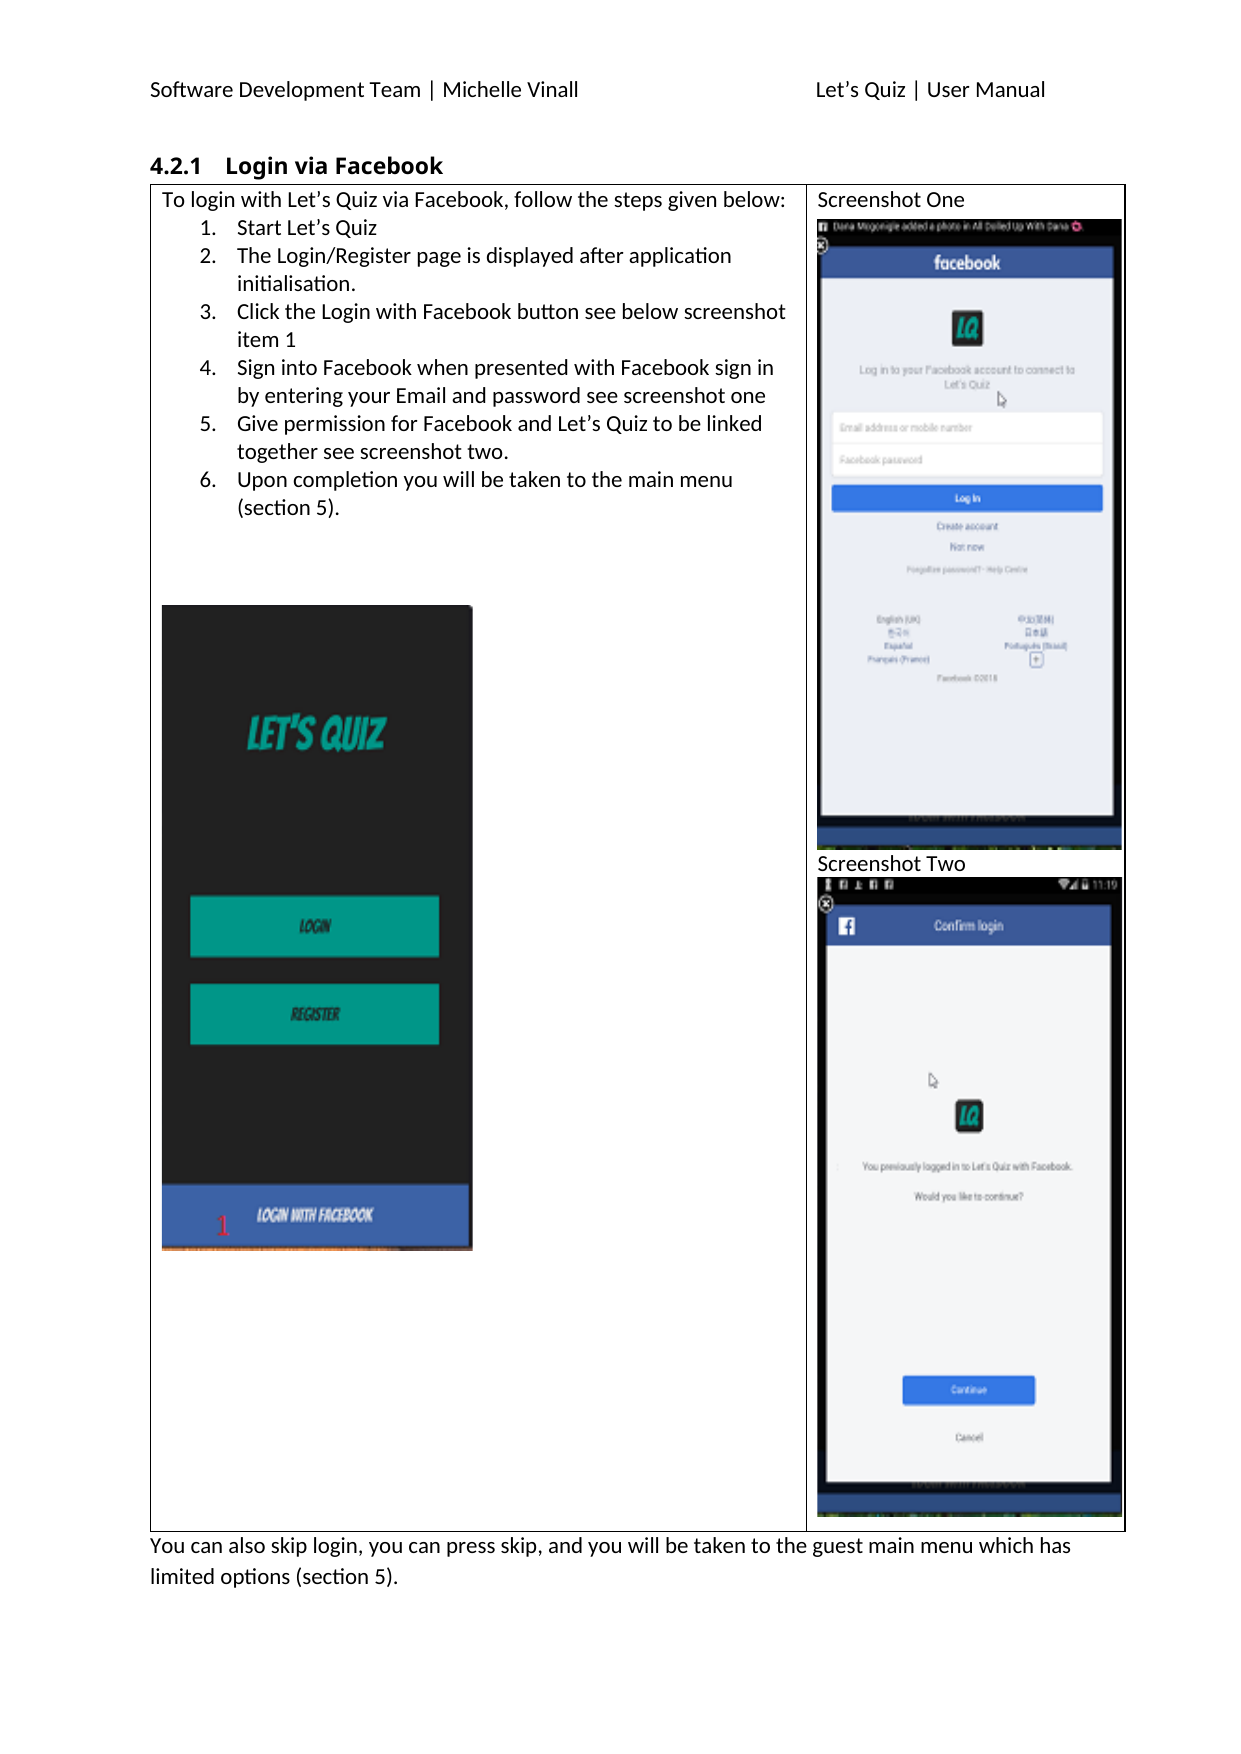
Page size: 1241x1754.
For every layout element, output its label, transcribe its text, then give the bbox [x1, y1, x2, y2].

subtitle Login via Facebook [150, 150, 1090, 181]
table_header Screenshot One Screenshot Two [807, 185, 1124, 1531]
table_header To login with Let’s Quiz via Facebook, follow the steps given below: Start Let’s Quiz The Login/Register page is displayed after application initialisation. Click the Login with Facebook button see below screenshot item 1 Sign into Facebook when presented with Facebook sign in by entering your Email and password see screenshot one Give permission for Facebook and Let’s Quiz to be linked together see screenshot two. Upon completion you will be taken to the main menu (section 5). [151, 185, 806, 1531]
picture [817, 219, 1122, 850]
text You can also skip login, you can press skip, and you will be taken to the guest main menu which has limited options (section 5). [150, 1532, 1090, 1590]
picture [817, 877, 1123, 1517]
picture [161, 605, 473, 1251]
